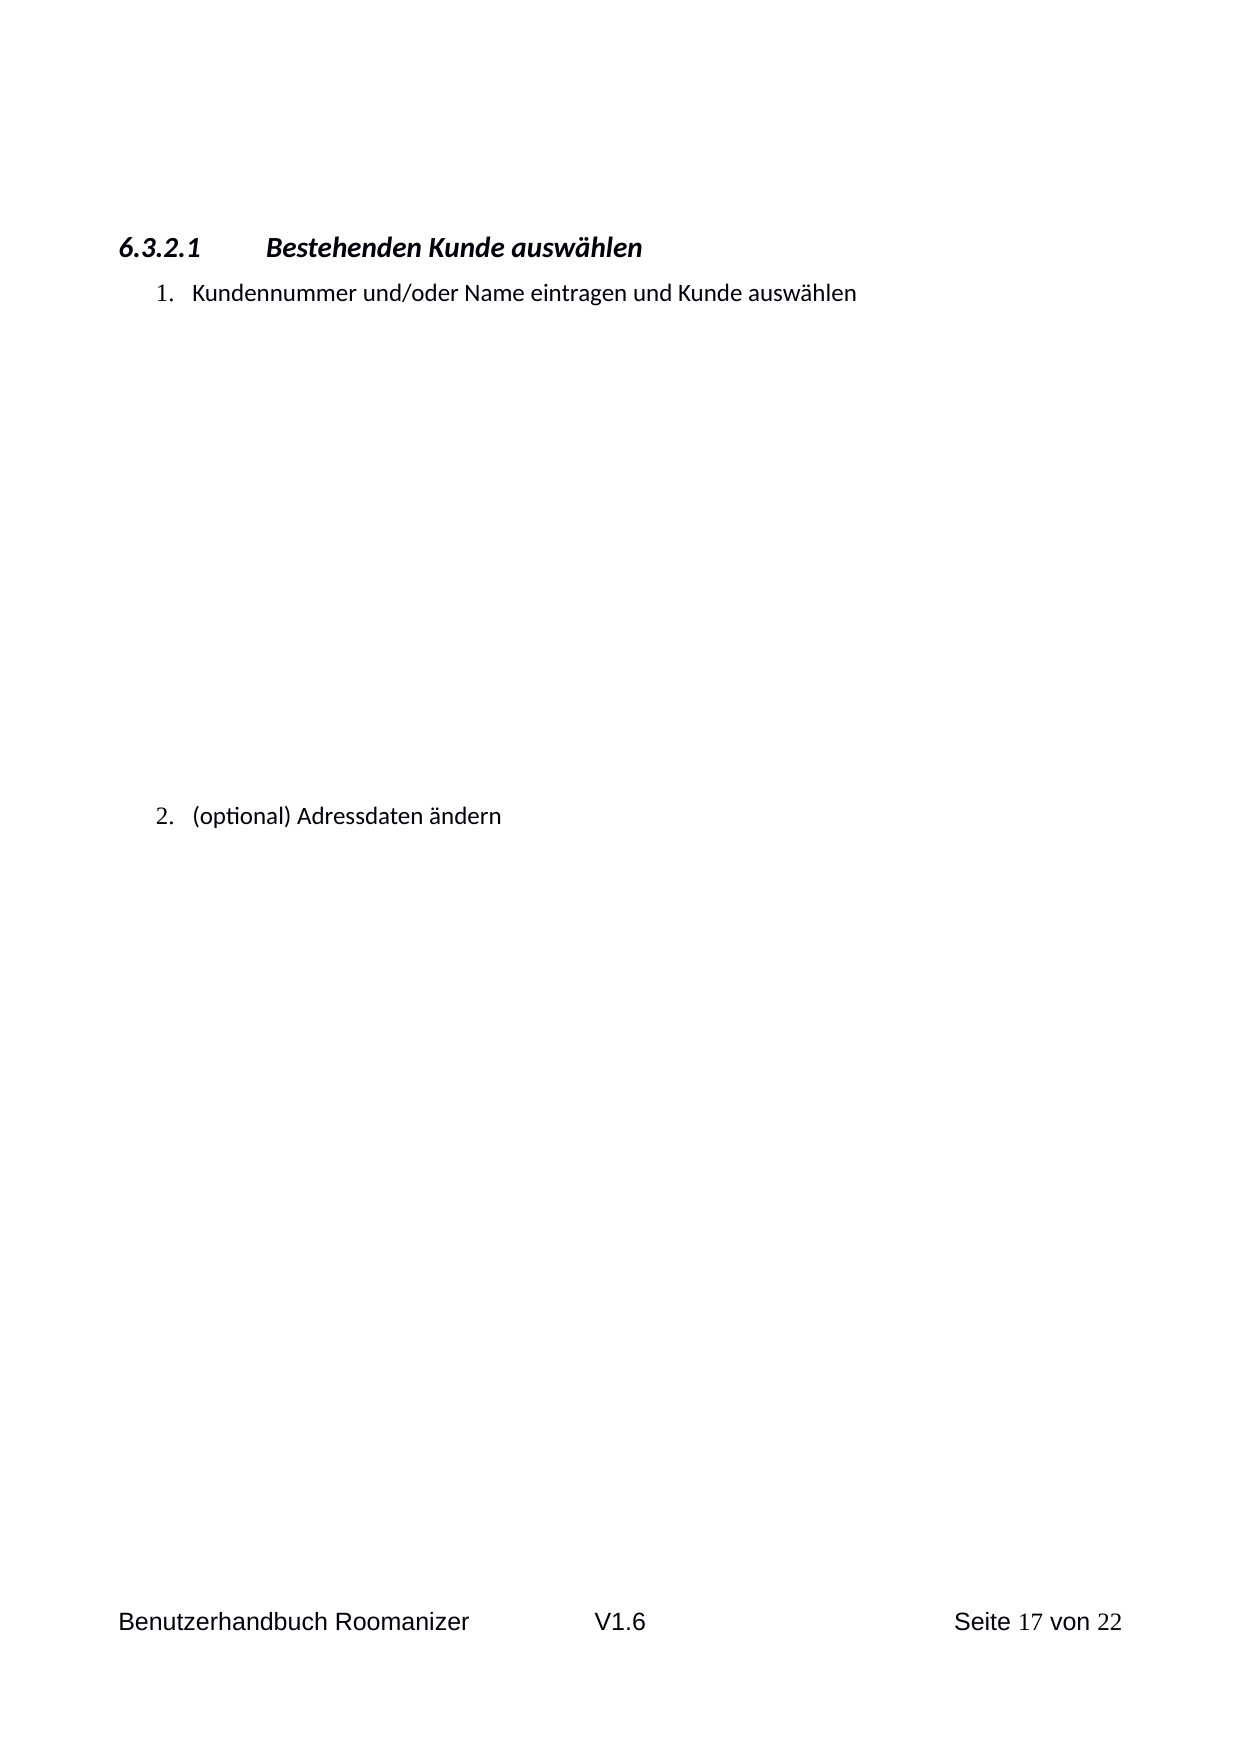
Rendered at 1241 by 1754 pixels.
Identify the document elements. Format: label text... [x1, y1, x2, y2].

list (optional) Adressdaten ändern [156, 800, 1122, 830]
list 6.3.2.1 Bestehenden Kunde auswählen [118, 229, 1122, 265]
list Kundennummer und/oder Name eintragen und Kunde auswählen [156, 277, 1122, 308]
